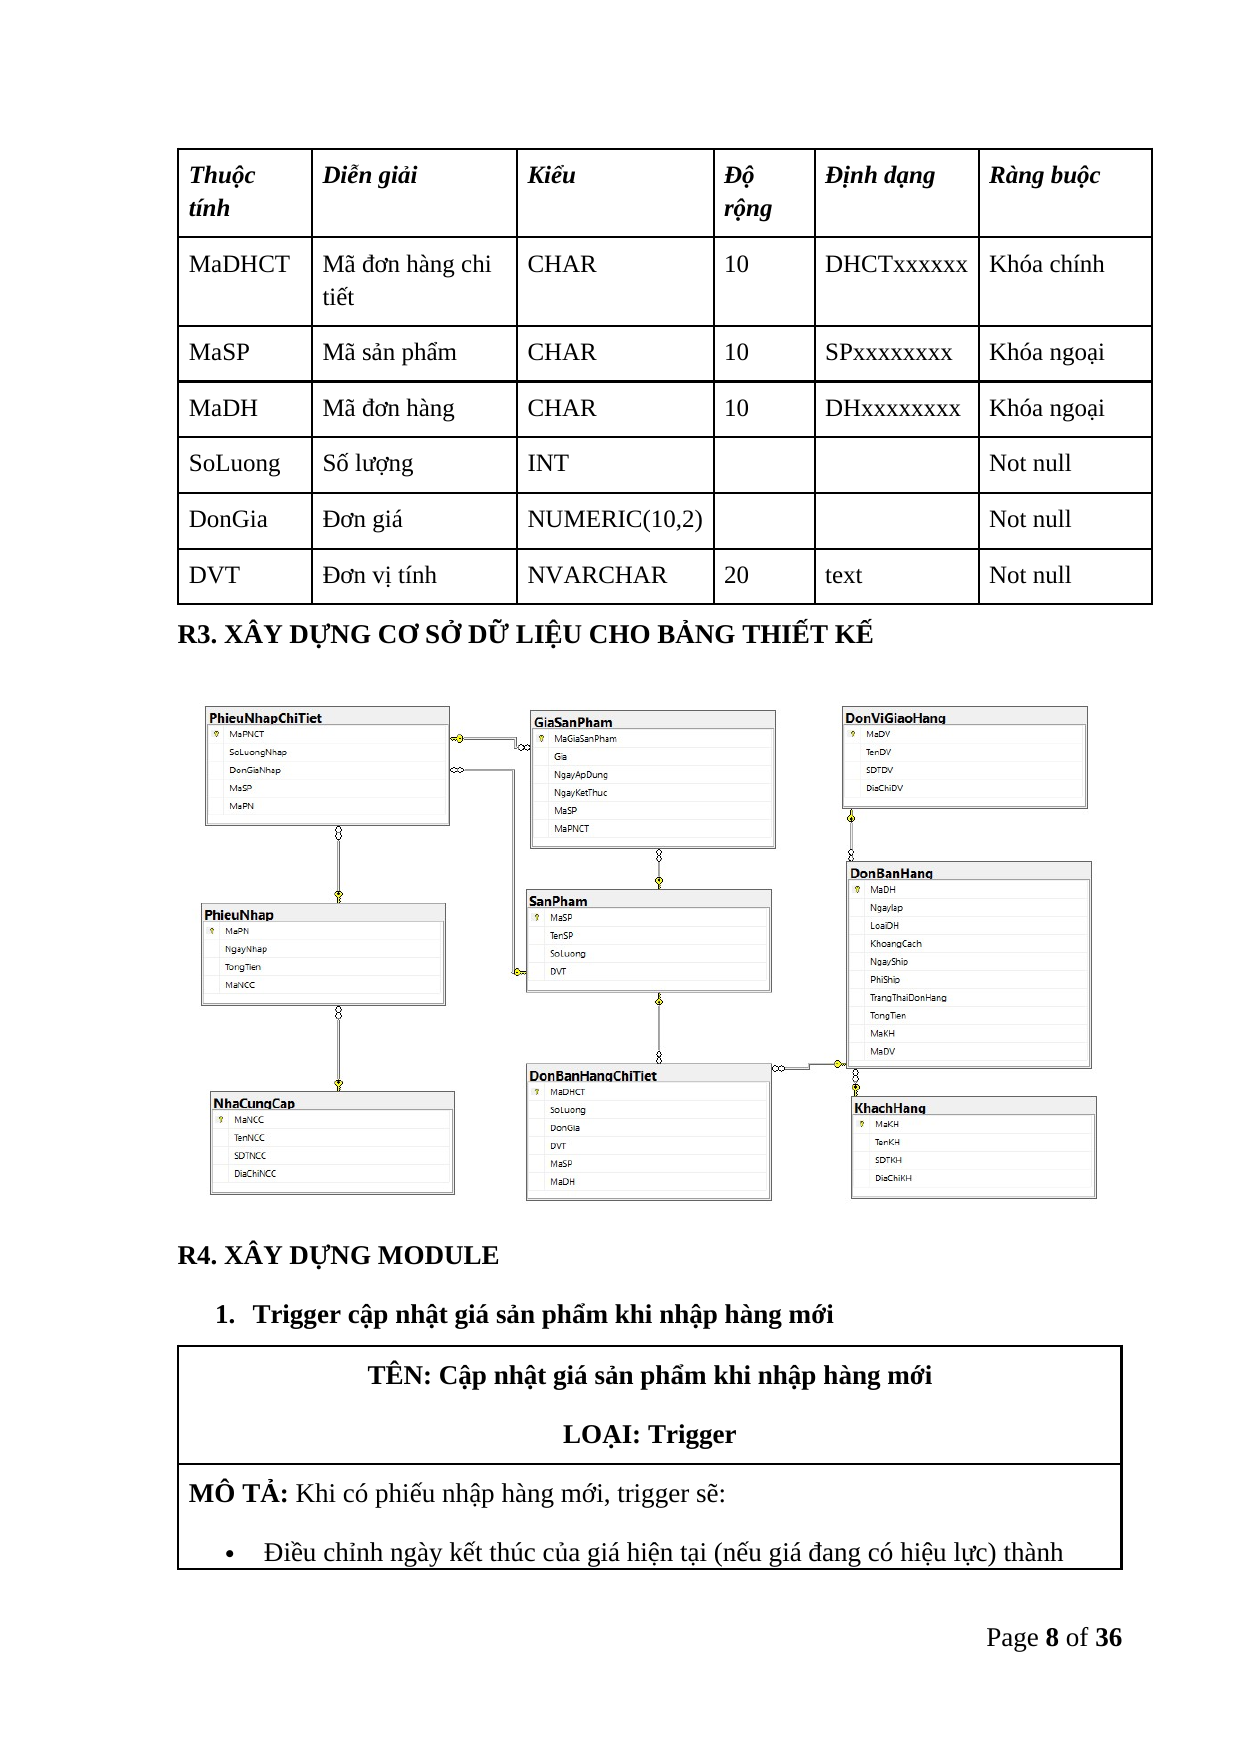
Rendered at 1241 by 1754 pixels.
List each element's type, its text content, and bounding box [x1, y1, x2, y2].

text R3. XÂY DỰNG CƠ SỞ DỮ LIỆU CHO BẢNG THIẾT KẾ [177, 618, 1122, 649]
table_cell text [816, 550, 978, 603]
table_cell CHAR [518, 327, 713, 380]
table_cell [715, 494, 814, 548]
table_cell Khóa ngoại [980, 327, 1151, 380]
table_cell MaDH [179, 383, 311, 436]
table_cell Mã sản phẩm [313, 327, 516, 380]
table_cell Not null [980, 494, 1151, 548]
table_header Định dạng [816, 150, 978, 236]
table_cell [816, 494, 978, 548]
table_cell Số lượng [313, 438, 516, 492]
table_header Kiểu [518, 150, 713, 236]
table_cell 10 [715, 383, 814, 436]
table_cell DHxxxxxxxx [816, 383, 978, 436]
table_cell Mã đơn hàng chi tiết [313, 238, 516, 325]
table_cell DHCTxxxxxx [816, 238, 978, 325]
text R4. XÂY DỰNG MODULE [177, 1239, 1122, 1270]
table_cell DonGia [179, 494, 311, 548]
table_cell MaSP [179, 327, 311, 380]
table_cell Mã đơn hàng [313, 383, 516, 436]
table_cell 10 [715, 238, 814, 325]
table_cell SoLuong [179, 438, 311, 492]
table_cell Khóa chính [980, 238, 1151, 325]
table_cell Đơn giá [313, 494, 516, 548]
table_cell SPxxxxxxxx [816, 327, 978, 380]
picture [177, 664, 1115, 1223]
table_header Độ rộng [715, 150, 814, 236]
table_cell Đơn vị tính [313, 550, 516, 603]
table_cell DVT [179, 550, 311, 603]
list Trigger cập nhật giá sản phẩm khi nhập hàng mới [215, 1298, 1122, 1329]
table_header Diễn giải [313, 150, 516, 236]
table_cell Khóa ngoại [980, 383, 1151, 436]
table_header TÊN: Cập nhật giá sản phẩm khi nhập hàng mới LOẠI: Trigger [179, 1347, 1120, 1463]
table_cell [179, 1465, 1120, 1567]
table_cell CHAR [518, 383, 713, 436]
table_cell 20 [715, 550, 814, 603]
table_cell 10 [715, 327, 814, 380]
table_cell Not null [980, 550, 1151, 603]
table_header Thuộc tính [179, 150, 311, 236]
table_cell Not null [980, 438, 1151, 492]
table_cell CHAR [518, 238, 713, 325]
table_header Ràng buộc [980, 150, 1151, 236]
table_cell [715, 438, 814, 492]
table_cell MaDHCT [179, 238, 311, 325]
table_cell INT [518, 438, 713, 492]
table_cell NVARCHAR [518, 550, 713, 603]
table_cell [816, 438, 978, 492]
table_cell NUMERIC(10,2) [518, 494, 713, 548]
